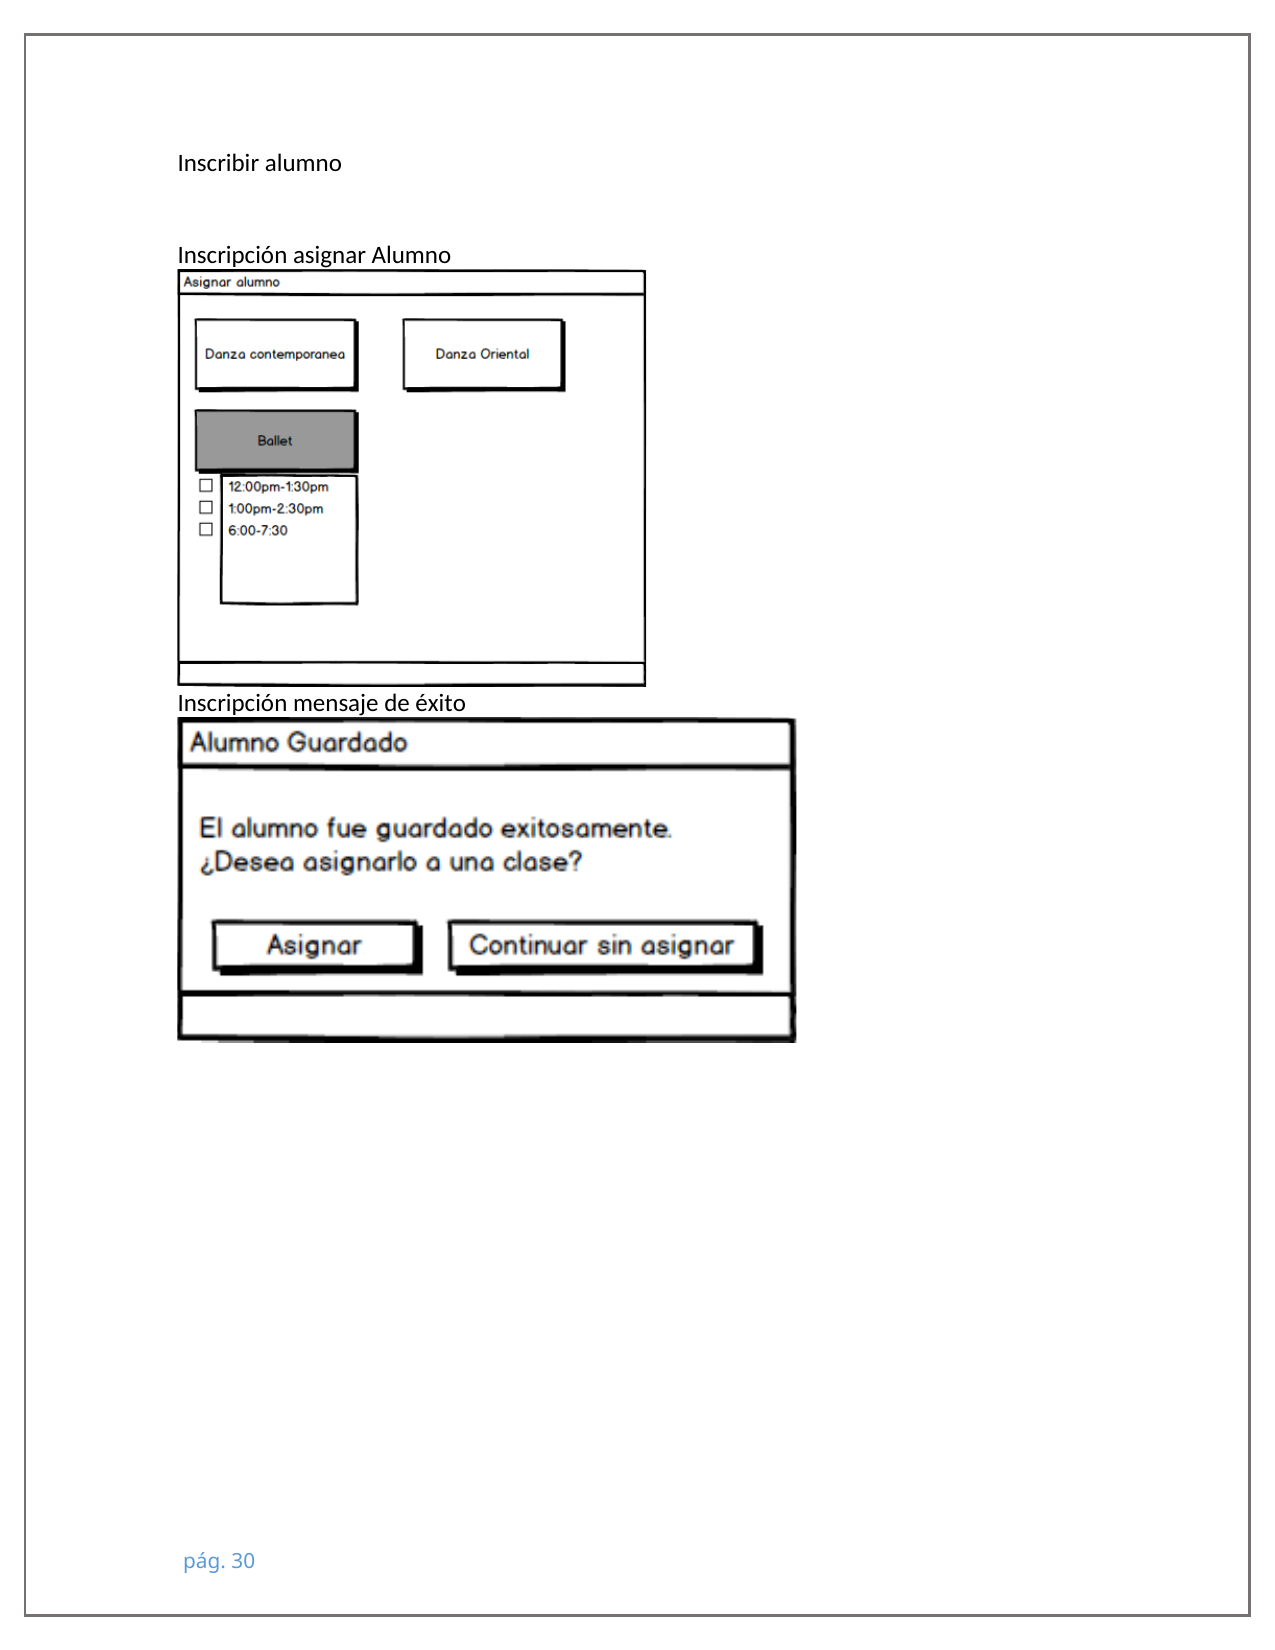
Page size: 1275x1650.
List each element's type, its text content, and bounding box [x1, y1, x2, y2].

picture [177, 269, 647, 687]
text Inscripción asignar Alumno [177, 239, 1098, 270]
text Inscribir alumno [177, 148, 1098, 178]
picture [177, 717, 797, 1043]
text Inscripción mensaje de éxito [177, 687, 1098, 717]
